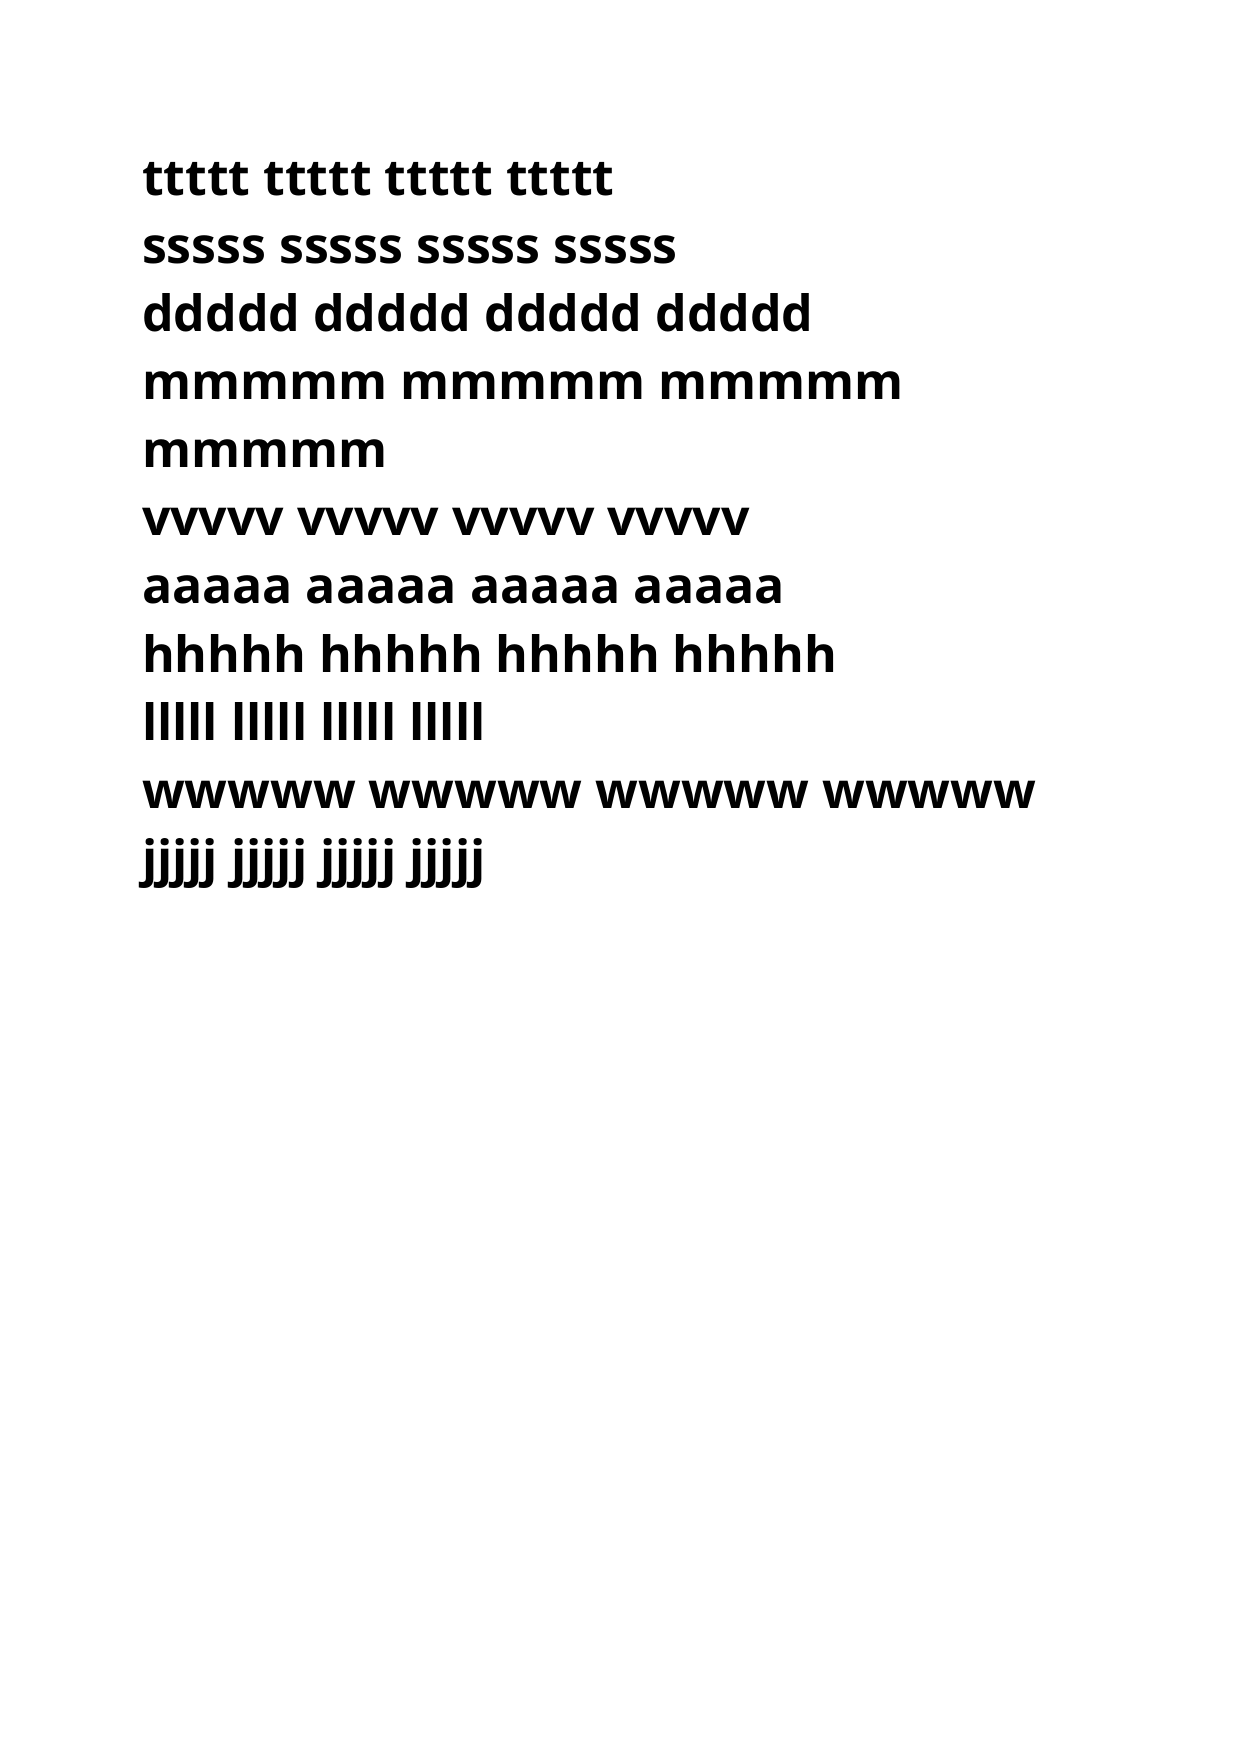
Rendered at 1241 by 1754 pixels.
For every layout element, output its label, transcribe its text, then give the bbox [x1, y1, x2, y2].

text ttttt ttttt ttttt ttttt [142, 142, 1098, 210]
text jjjjj jjjjj jjjjj jjjjj [142, 823, 1098, 891]
text vvvvv vvvvv vvvvv vvvvv [142, 482, 1098, 550]
text hhhhh hhhhh hhhhh hhhhh [142, 618, 1098, 687]
text sssss sssss sssss sssss [142, 210, 1098, 278]
text lllll lllll lllll lllll [142, 687, 1098, 755]
text wwwww wwwww wwwww wwwww [142, 755, 1098, 823]
text ddddd ddddd ddddd ddddd [142, 278, 1098, 346]
text mmmmm mmmmm mmmmm mmmmm [142, 346, 1098, 482]
text aaaaa aaaaa aaaaa aaaaa [142, 550, 1098, 618]
